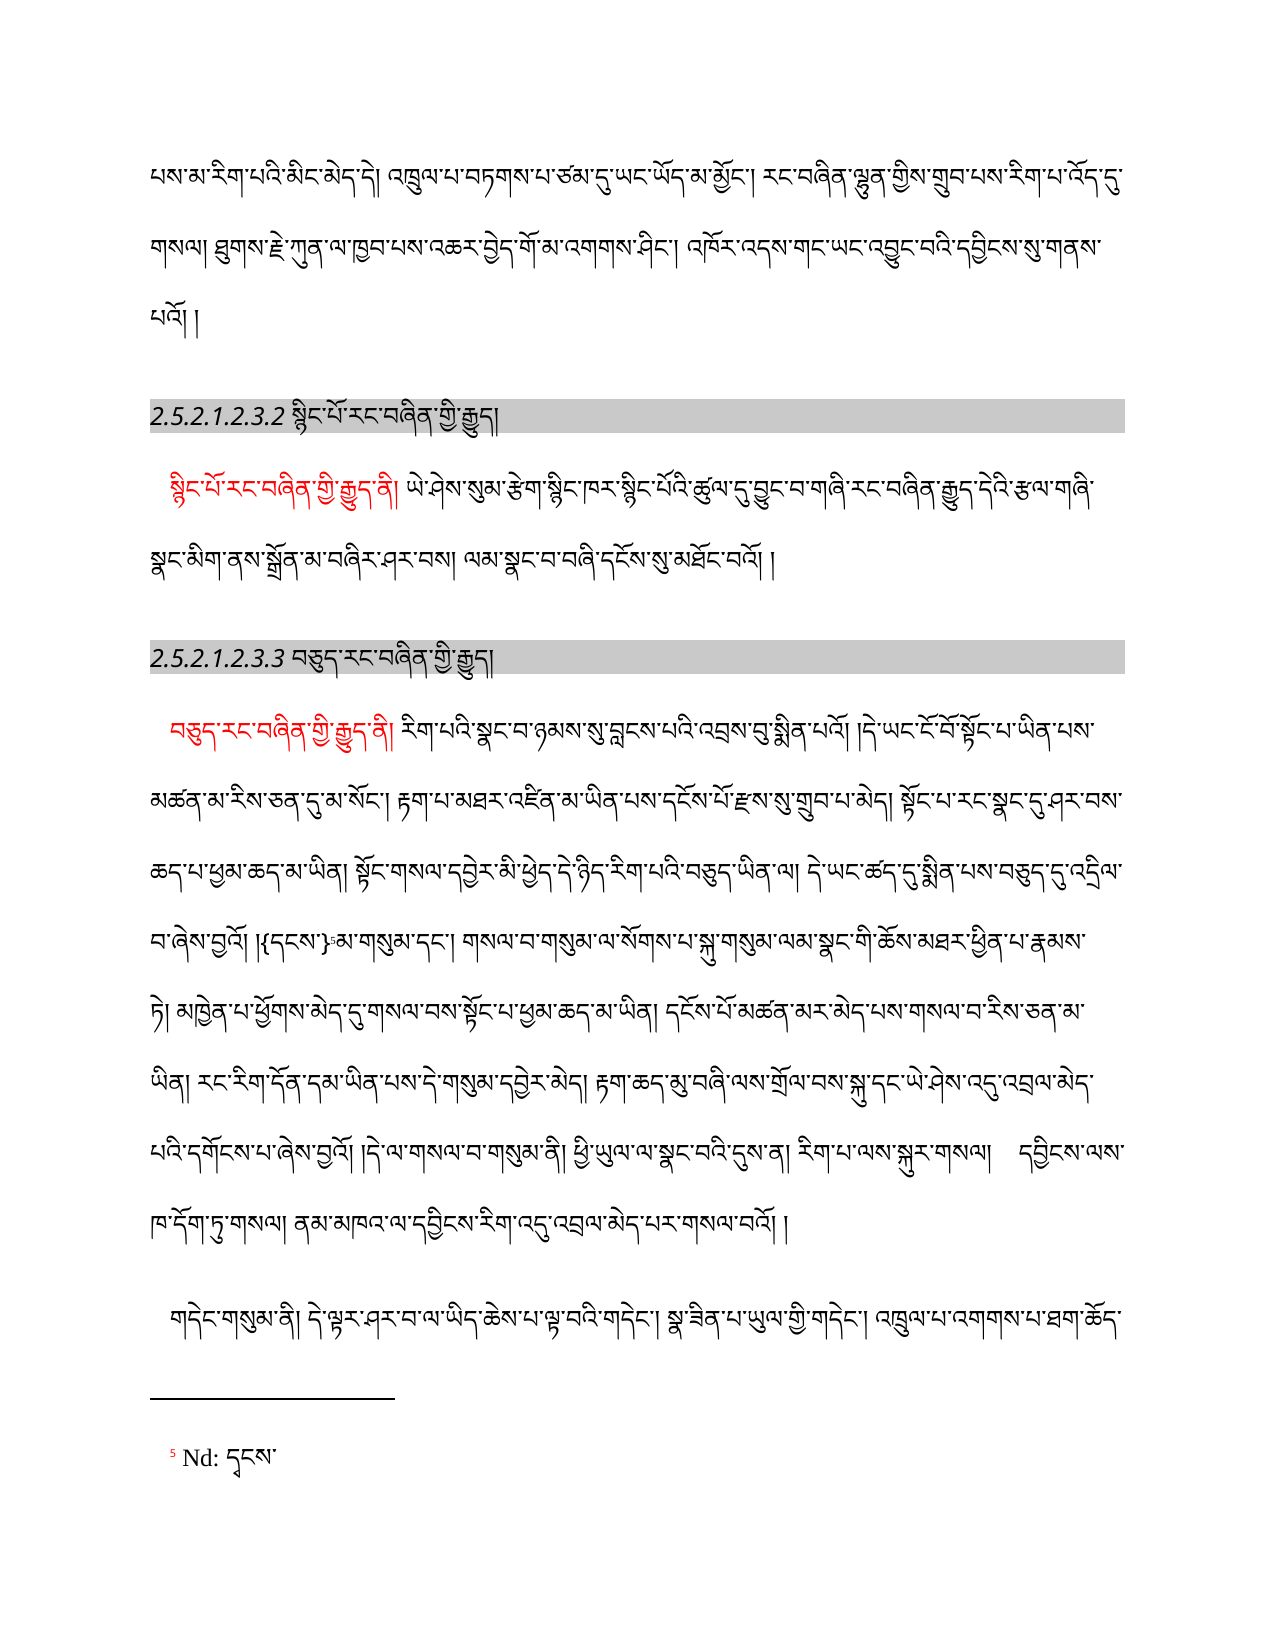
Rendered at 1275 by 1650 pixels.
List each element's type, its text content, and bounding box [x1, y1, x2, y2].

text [150, 150, 1125, 361]
subtitle 2.5.2.1.2.3.2 སྙིང་པོ་རང་བཞིན་གྱི་རྒྱུད། [150, 399, 1125, 433]
text སྙིང་པོ་རང་བཞིན་གྱི་རྒྱུད་ནི། ཡེ་ཤེས་སུམ་རྩེག་སྙིང་ཁར་སྙིང་པོའི་ཚུལ་དུ་བྱུང་བ་གཞི་རང་བཞིན་རྒྱུད་དེའི་རྩལ་གཞི་སྣང་མིག་ནས་སྒྲོན་མ་བཞིར་ཤར་བས། ལམ་སྣང་བ་བཞི་དངོས་སུ་མཐོང་བའོ། །[page Ad-176] [150, 462, 1125, 603]
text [150, 1292, 1125, 1362]
subtitle 2.5.2.1.2.3.3 བཅུད་རང་བཞིན་གྱི་རྒྱུད། [150, 640, 1125, 674]
text བཅུད་རང་བཞིན་གྱི་རྒྱུད་ནི། རིག་པའི་སྣང་བ་ཉམས་སུ་བླངས་པའི་འབྲས་བུ་སྨིན་པའོ། །དེ་ཡང་ངོ་བོ་སྟོང་པ་ཡིན་པས་མཚན་མ་རིས་ཅན་དུ་མ་སོང༌། རྟག་པ་མཐར་འཛིན་མ་ཡིན་པས་དངོས་པོ་རྫས་སུ་གྲུབ་པ་མེད། སྟོང་པ་རང་སྣང་དུ་ཤར་བས་ཆད་པ་ཕྱམ་ཆད་མ་ཡིན། སྟོང་གསལ་དབྱེར་མི་ཕྱེད་དེ་ཉིད་རིག་པའི་བཅུད་ཡིན་ལ། དེ་ཡང་ཚད་དུ་སྨིན་པས་བཅུད་དུ་འདྲིལ་བ་ཞེས་བྱའོ། །{དངས་}མ་གསུམ་དང༌། གསལ་བ་གསུམ་ལ་སོགས་པ་སྐུ་གསུམ་ལམ་སྣང་གི་ཆོས་མཐར་ཕྱིན་པ་རྣམས་ཏེ། མཁྱེན་པ་ཕྱོགས་མེད་དུ་གསལ་བས་སྟོང་པ་ཕྱམ་ཆད་མ་ཡིན། དངོས་པོ་མཚན་མར་མེད་པས་གསལ་བ་རིས་ཅན་མ་ཡིན། རང་རིག་དོན་དམ་ཡིན་པས་དེ་གསུམ་དབྱེར་མེད། རྟག་ཆད་མུ་བཞི་ལས་གྲོལ་བས་སྐུ་དང་ཡེ་ཤེས་འདུ་འབྲལ་མེད་པའི་དགོངས་པ་ཞེས་བྱའོ། །དེ་ལ་གསལ་བ་གསུམ་ནི། ཕྱི་ཡུལ་ལ་སྣང་བའི་དུས་ན། རིག་པ་ལས་སྐུར་གསལ། [125-page Dg]དབྱིངས་ལས་ཁ་དོག་ཏུ་གསལ། ནམ་མཁའ་ལ་དབྱིངས་རིག་འདུ་འབྲལ་མེད་པར་གསལ་བའོ། ། [150, 703, 1125, 1267]
